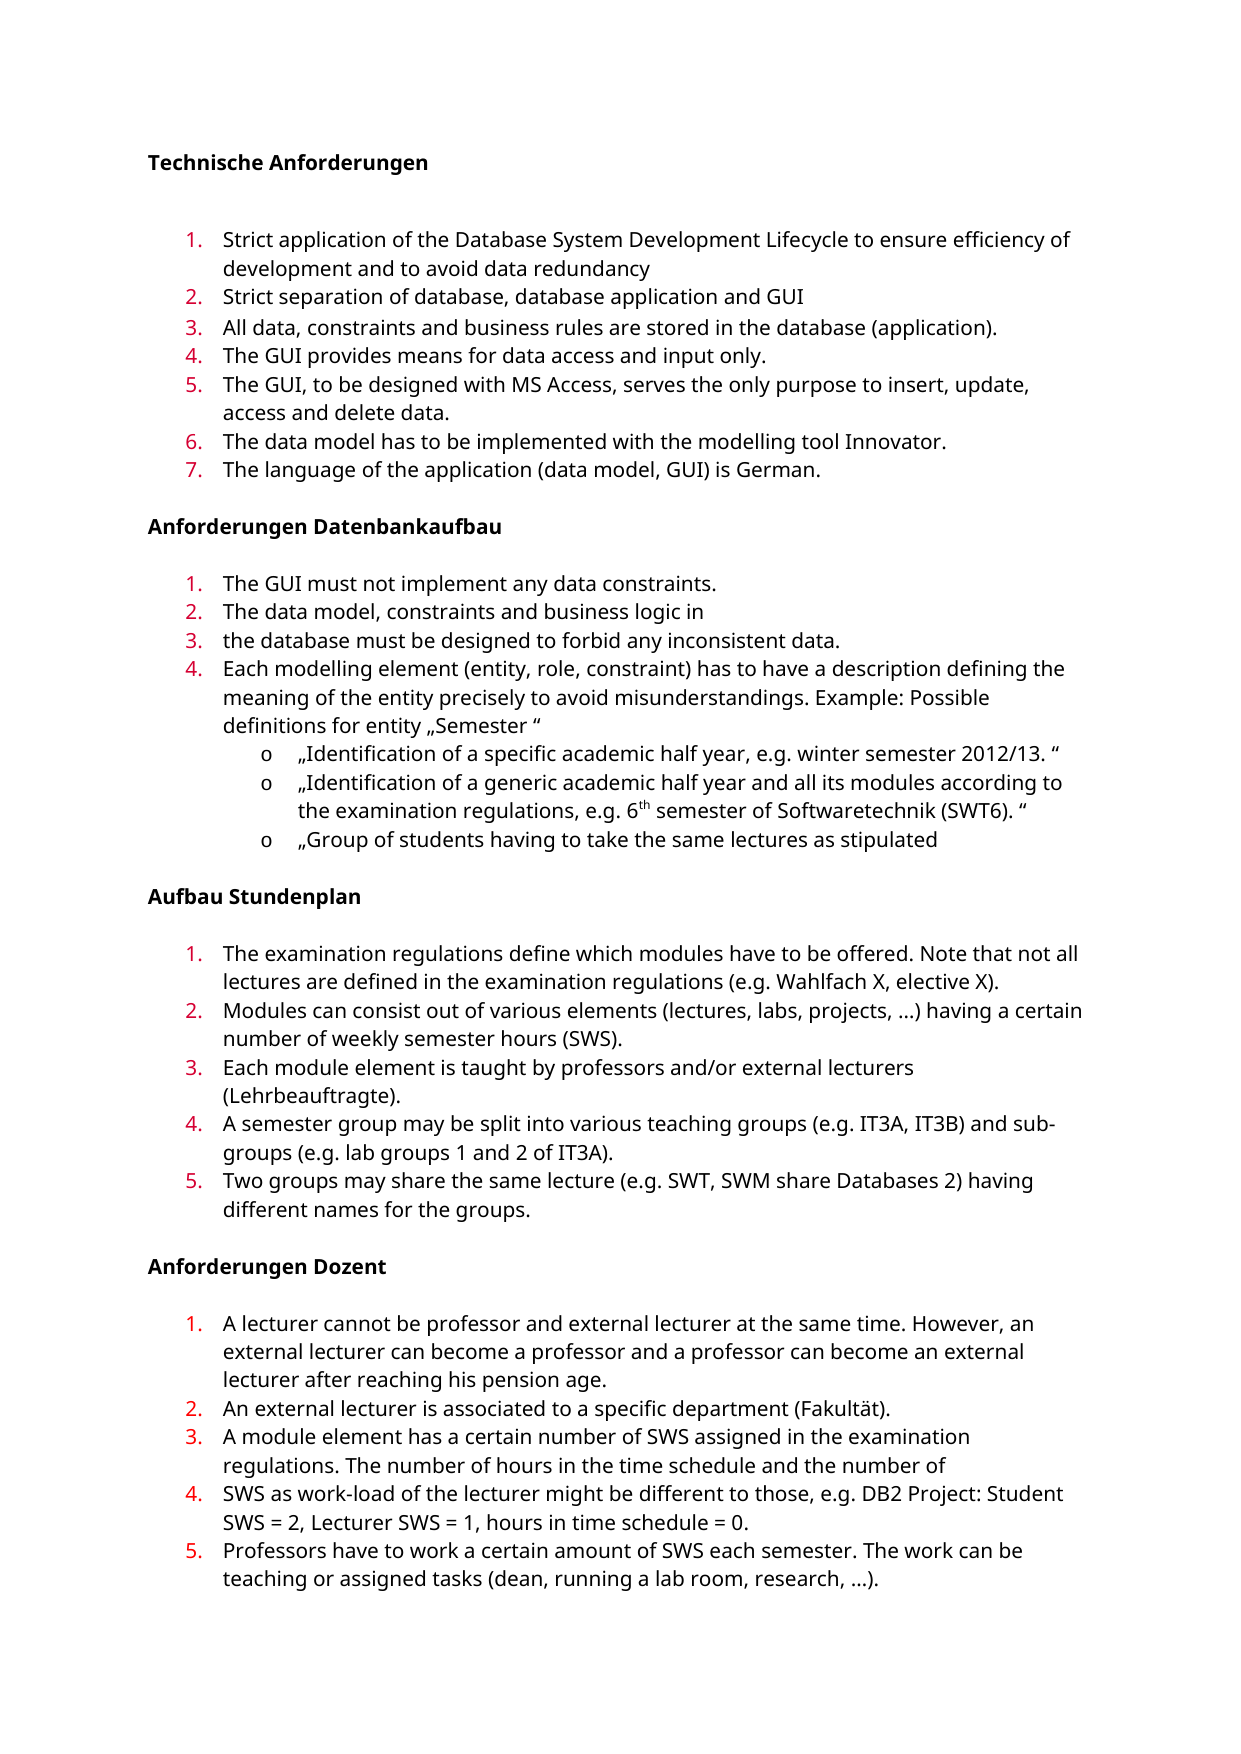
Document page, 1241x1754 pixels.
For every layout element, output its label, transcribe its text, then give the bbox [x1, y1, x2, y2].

list The GUI, to be designed with MS Access, serves the only purpose to insert, update, access and delete data. [185, 370, 1093, 427]
list Modules can consist out of various elements (lectures, labs, projects, …) having a certain number of weekly semester hours (SWS). [185, 996, 1093, 1053]
list „Group of students having to take the same lectures as stipulated [260, 825, 1093, 854]
list The data model, constraints and business logic in [185, 597, 1093, 626]
list An external lecturer is associated to a specific department (Fakultät). [185, 1394, 1093, 1422]
list Each module element is taught by professors and/or external lecturers (Lehrbeauftragte). [185, 1053, 1093, 1109]
list Strict application of the Database System Development Lifecycle to ensure efficiency of development and to avoid data redundancy [185, 226, 1093, 282]
list A module element has a certain number of SWS assigned in the examination regulations. The number of hours in the time schedule and the number of [185, 1422, 1093, 1479]
list A lecturer cannot be professor and external lecturer at the same time. However, an external lecturer can become a professor and a professor can become an external lecturer after reaching his pension age. [185, 1309, 1093, 1394]
list A semester group may be split into various teaching groups (e.g. IT3A, IT3B) and sub-groups (e.g. lab groups 1 and 2 of IT3A). [185, 1109, 1093, 1166]
list Each modelling element (entity, role, constraint) has to have a description defining the meaning of the entity precisely to avoid misunderstandings. Example: Possible definitions for entity „Semester “ [185, 654, 1093, 739]
list The GUI must not implement any data constraints. [185, 569, 1093, 597]
text Technische Anforderungen [148, 148, 1093, 176]
list the database must be designed to forbid any inconsistent data. [185, 626, 1093, 654]
list The GUI provides means for data access and input only. [185, 341, 1093, 370]
list „Identification of a generic academic half year and all its modules according to the examination regulations, e.g. 6th semester of Softwaretechnik (SWT6). “ [260, 768, 1093, 825]
list Professors have to work a certain amount of SWS each semester. The work can be teaching or assigned tasks (dean, running a lab room, research, …). [185, 1536, 1093, 1593]
list The language of the application (data model, GUI) is German. [185, 455, 1093, 484]
text Anforderungen Dozent [148, 1252, 1093, 1280]
text Aufbau Stundenplan [148, 882, 1093, 911]
text Anforderungen Datenbankaufbau [148, 512, 1093, 541]
list The data model has to be implemented with the modelling tool Innovator. [185, 427, 1093, 455]
list SWS as work-load of the lecturer might be different to those, e.g. DB2 Project: Student SWS = 2, Lecturer SWS = 1, hours in time schedule = 0. [185, 1479, 1093, 1536]
list Two groups may share the same lecture (e.g. SWT, SWM share Databases 2) having different names for the groups. [185, 1166, 1093, 1223]
list The examination regulations define which modules have to be offered. Note that not all lectures are defined in the examination regulations (e.g. Wahlfach X, elective X). [185, 939, 1093, 996]
list All data, constraints and business rules are stored in the database (application). [185, 313, 1093, 341]
list Strict separation of database, database application and GUI [185, 282, 1093, 311]
list „Identification of a specific academic half year, e.g. winter semester 2012/13. “ [260, 739, 1093, 768]
